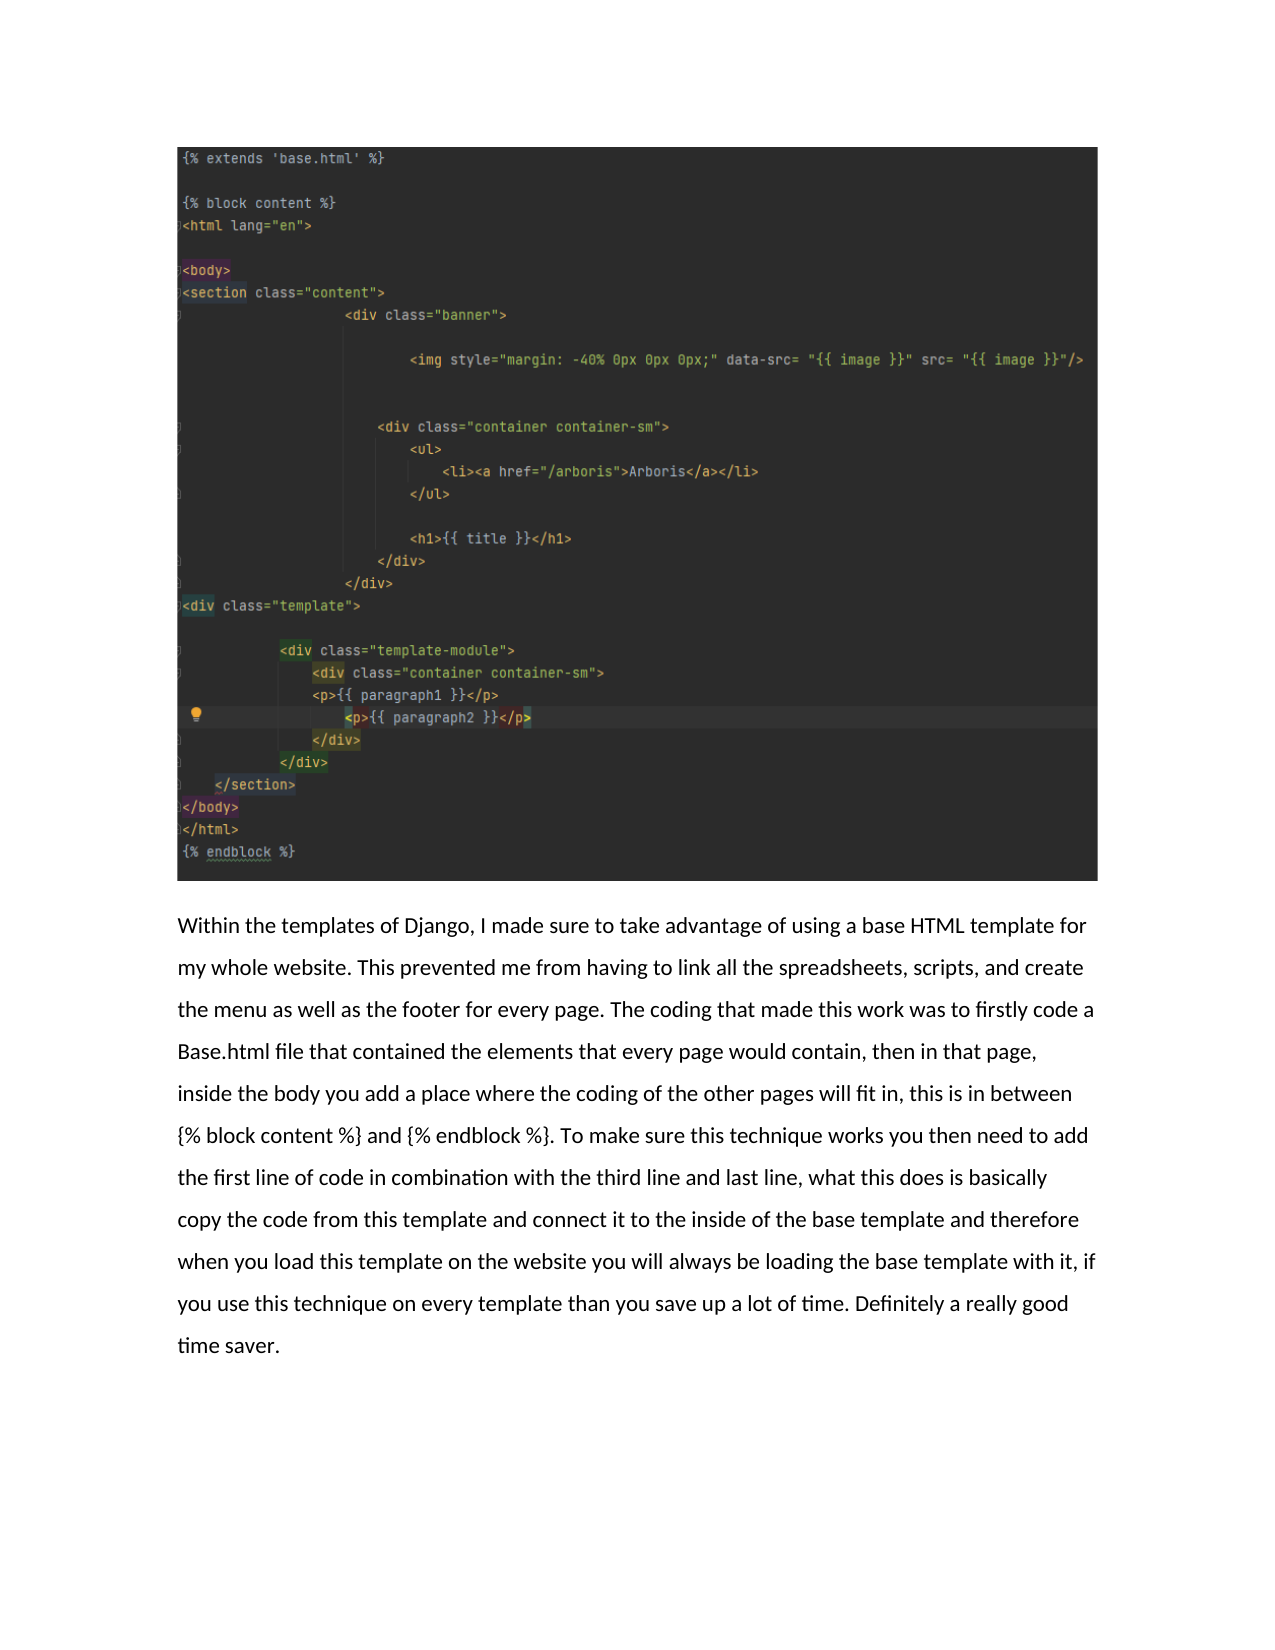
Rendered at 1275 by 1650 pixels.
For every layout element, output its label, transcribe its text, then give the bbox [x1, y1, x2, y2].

text Within the templates of Django, I made sure to take advantage of using a base HTML template for my whole website. This prevented me from having to link all the spreadsheets, scripts, and create the menu as well as the footer for every page. The coding that made this work was to firstly code a Base.html file that contained the elements that every page would contain, then in that page, inside the body you add a place where the coding of the other pages will fit in, this is in between {% block content %} and {% endblock %}. To make sure this technique works you then need to add the first line of code in combination with the third line and last line, what this does is basically copy the code from this template and connect it to the inside of the base template and therefore when you load this template on the website you will always be loading the base template with it, if you use this technique on every template than you save up a lot of time. Definitely a really good time saver. [177, 911, 1098, 1359]
picture [177, 147, 1098, 881]
